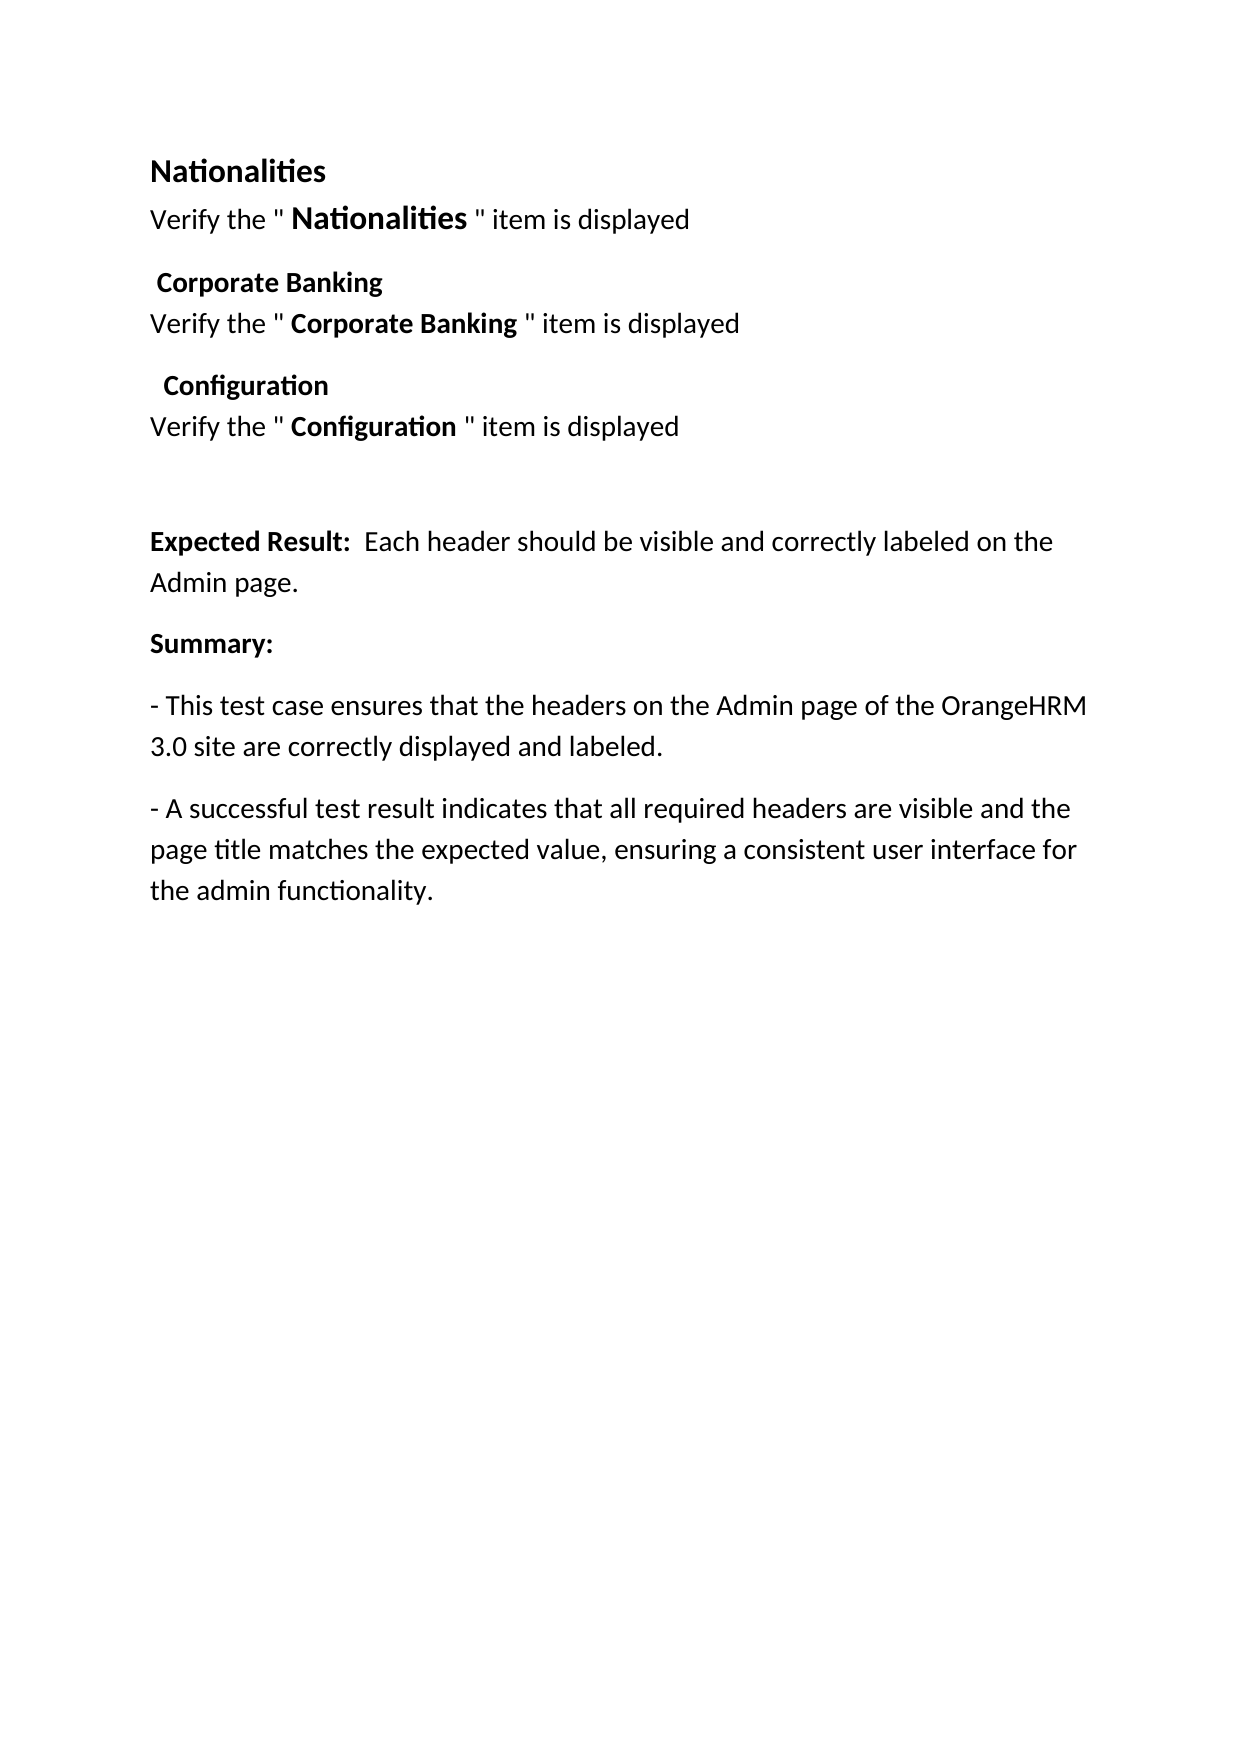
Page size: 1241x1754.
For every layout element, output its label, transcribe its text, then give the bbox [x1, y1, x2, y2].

text Expected Result: Each header should be visible and correctly labeled on the Admin page. [150, 523, 1090, 599]
text Configuration Verify the " Configuration " item is displayed [150, 367, 1090, 444]
text - A successful test result indicates that all required headers are visible and the page title matches the expected value, ensuring a consistent user interface for the admin functionality. [150, 790, 1090, 907]
text - This test case ensures that the headers on the Admin page of the OrangeHRM 3.0 site are correctly displayed and labeled. [150, 687, 1090, 764]
text Nationalities Verify the " Nationalities " item is displayed [150, 150, 1090, 237]
text Summary: [150, 626, 1090, 661]
text Corporate Banking Verify the " Corporate Banking " item is displayed [150, 264, 1090, 341]
